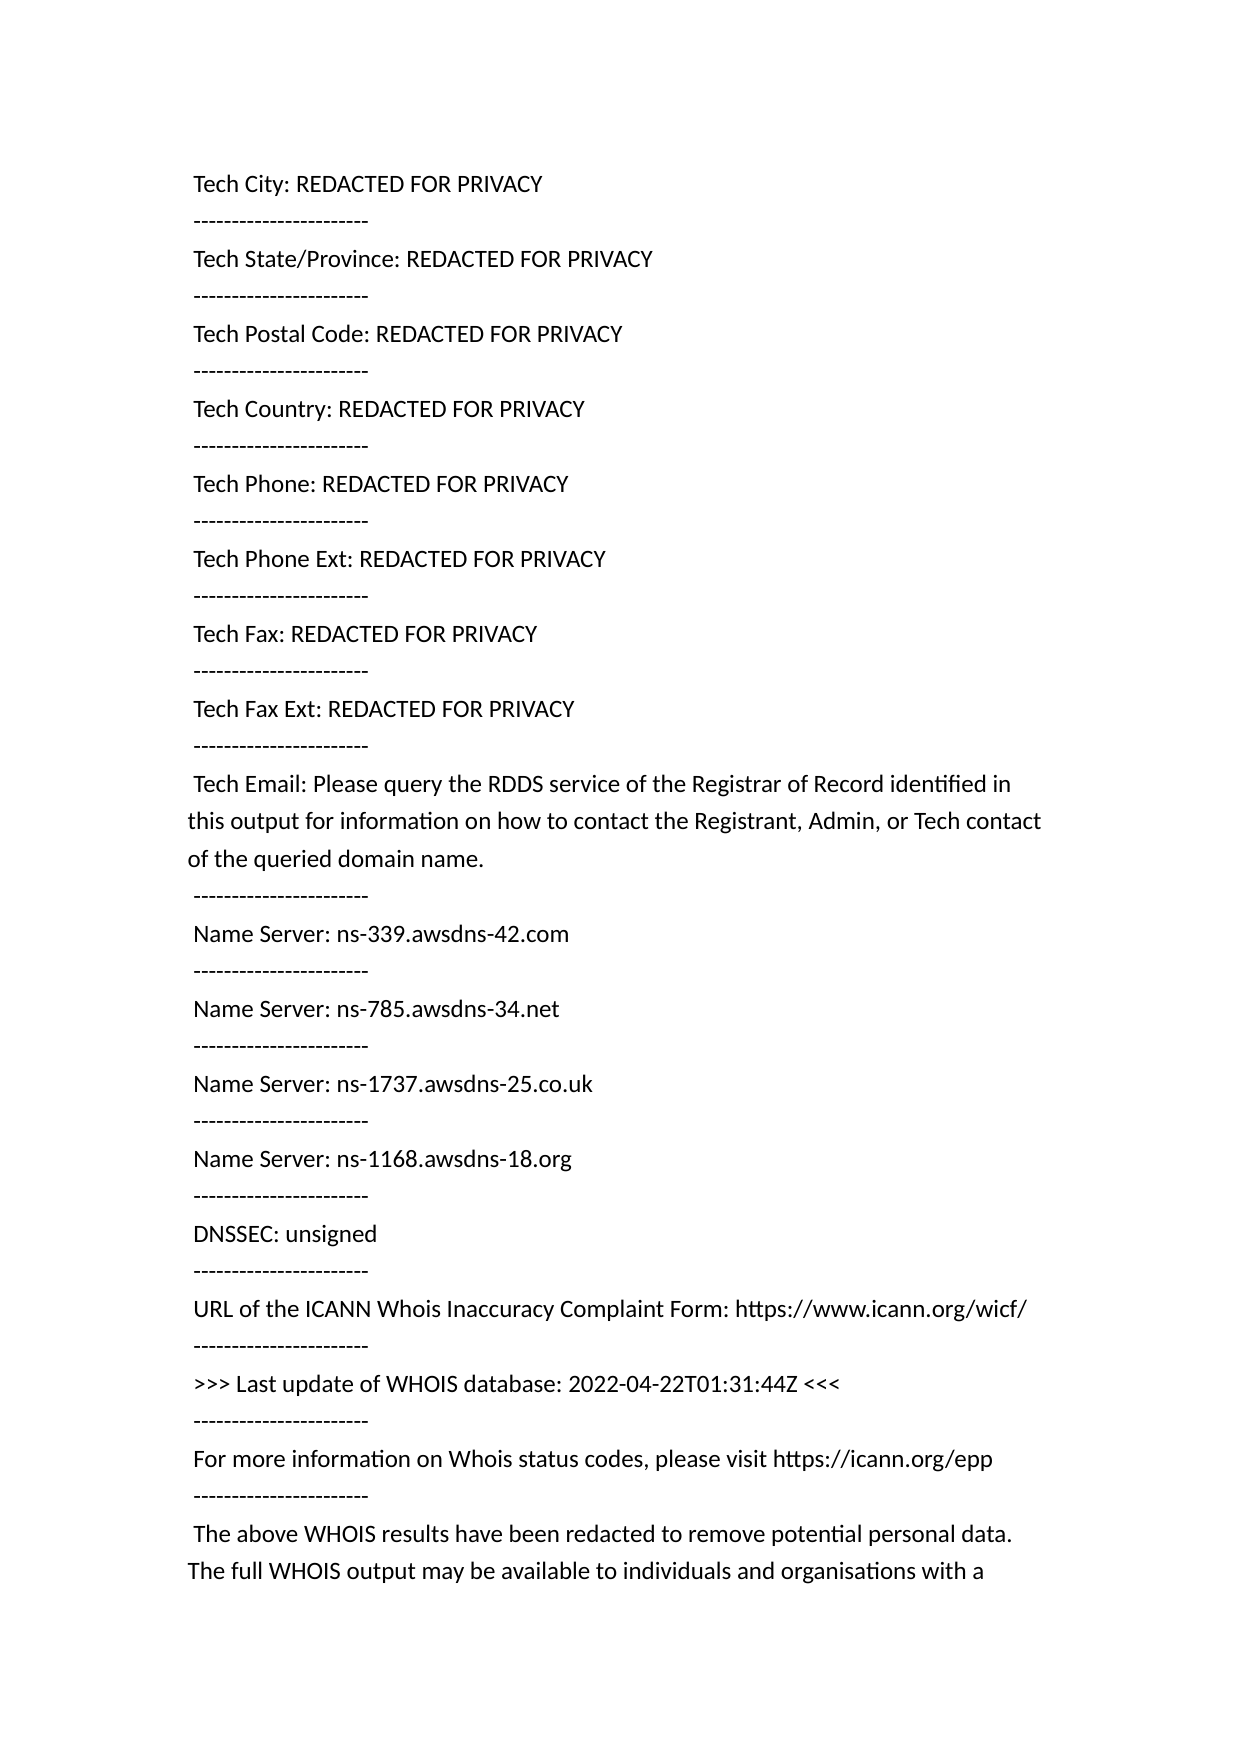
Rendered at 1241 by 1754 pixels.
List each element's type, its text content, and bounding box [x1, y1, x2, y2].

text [187, 1514, 1053, 1589]
text >>> Last update of WHOIS database: 2022-04-22T01:31:44Z <<< [187, 1364, 1053, 1402]
text ----------------------- [187, 1027, 1053, 1064]
text ----------------------- [187, 727, 1053, 764]
text ----------------------- [187, 352, 1053, 389]
text Tech Country: REDACTED FOR PRIVACY [187, 389, 1053, 427]
text ----------------------- [187, 1327, 1053, 1364]
text ----------------------- [187, 277, 1053, 314]
text URL of the ICANN Whois Inaccuracy Complaint Form: https://www.icann.org/wicf/ [187, 1289, 1053, 1327]
text Tech Fax: REDACTED FOR PRIVACY [187, 614, 1053, 652]
text Tech Email: Please query the RDDS service of the Registrar of Record identified in this output for information on how to contact the Registrant, Admin, or Tech contact of the queried domain name. [187, 764, 1053, 877]
text DNSSEC: unsigned [187, 1214, 1053, 1252]
text Tech City: REDACTED FOR PRIVACY [187, 164, 1053, 202]
text ----------------------- [187, 427, 1053, 464]
text Tech Fax Ext: REDACTED FOR PRIVACY [187, 689, 1053, 727]
text Name Server: ns-785.awsdns-34.net [187, 989, 1053, 1027]
text Name Server: ns-339.awsdns-42.com [187, 914, 1053, 952]
text ----------------------- [187, 1477, 1053, 1514]
text ----------------------- [187, 952, 1053, 989]
text Tech Phone: REDACTED FOR PRIVACY [187, 464, 1053, 502]
text ----------------------- [187, 202, 1053, 239]
text ----------------------- [187, 652, 1053, 689]
text ----------------------- [187, 1102, 1053, 1139]
text ----------------------- [187, 577, 1053, 614]
text For more information on Whois status codes, please visit https://icann.org/epp [187, 1439, 1053, 1477]
text Tech Postal Code: REDACTED FOR PRIVACY [187, 314, 1053, 352]
text ----------------------- [187, 877, 1053, 914]
text Name Server: ns-1737.awsdns-25.co.uk [187, 1064, 1053, 1102]
text ----------------------- [187, 1402, 1053, 1439]
text Name Server: ns-1168.awsdns-18.org [187, 1139, 1053, 1177]
text ----------------------- [187, 502, 1053, 539]
text Tech State/Province: REDACTED FOR PRIVACY [187, 239, 1053, 277]
text Tech Phone Ext: REDACTED FOR PRIVACY [187, 539, 1053, 577]
text ----------------------- [187, 1252, 1053, 1289]
text ----------------------- [187, 1177, 1053, 1214]
